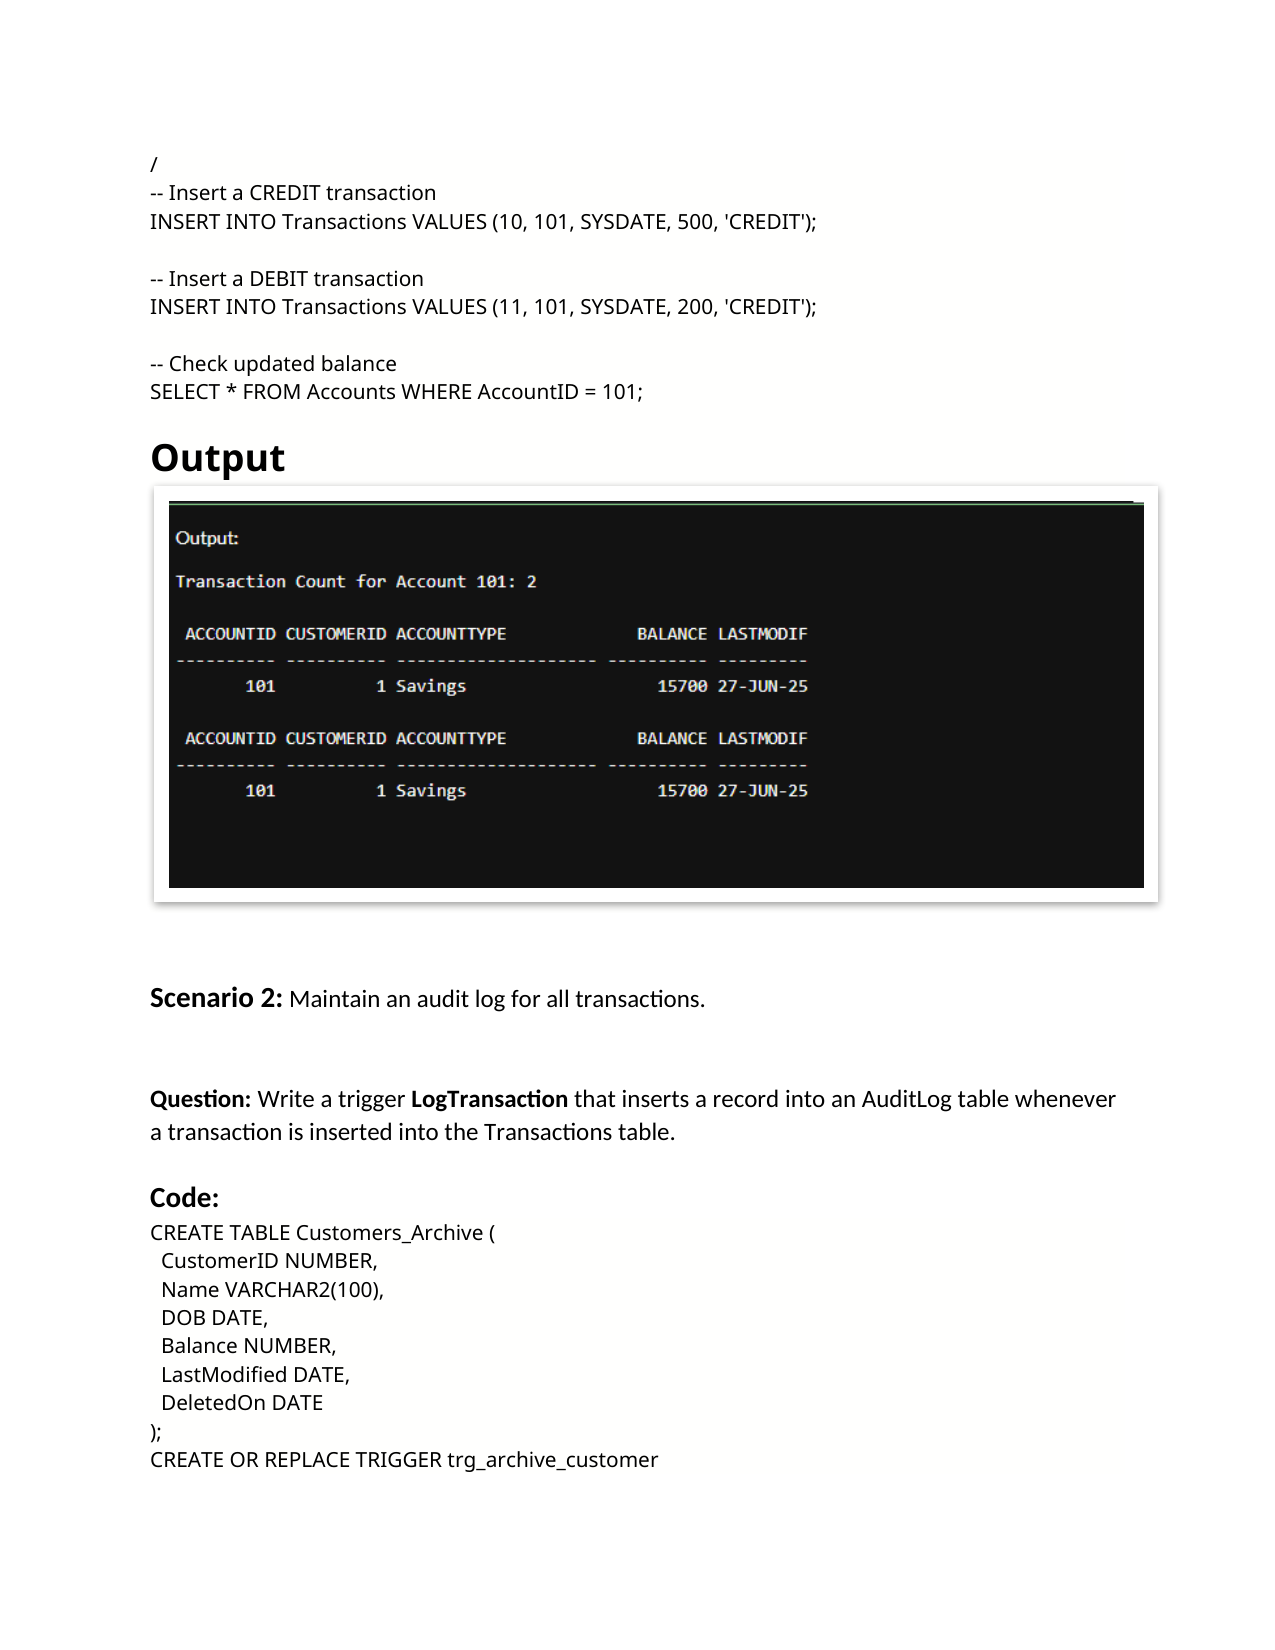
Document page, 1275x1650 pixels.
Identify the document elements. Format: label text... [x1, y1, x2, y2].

text CustomerID NUMBER, [150, 1246, 1125, 1275]
text -- Insert a DEBIT transaction [150, 264, 1125, 292]
text CREATE OR REPLACE TRIGGER trg_archive_customer [150, 1445, 1125, 1474]
text Balance NUMBER, [150, 1332, 1125, 1360]
text Code: [150, 1179, 1125, 1215]
text Name VARCHAR2(100), [150, 1275, 1125, 1303]
text Scenario 2: Maintain an audit log for all transactions. [150, 979, 1125, 1015]
text ); [150, 1417, 1125, 1445]
picture [169, 501, 1144, 888]
text Question: Write a trigger LogTransaction that inserts a record into an AuditLog table whenever a transaction is inserted into the Transactions table. [150, 1083, 1125, 1147]
text -- Check updated balance [150, 349, 1125, 377]
text Output [150, 431, 1125, 488]
text LastModified DATE, [150, 1360, 1125, 1388]
text SELECT * FROM Accounts WHERE AccountID = 101; [150, 377, 1125, 406]
text -- Insert a CREDIT transaction [150, 178, 1125, 207]
text / [150, 150, 1125, 178]
text DOB DATE, [150, 1303, 1125, 1332]
text INSERT INTO Transactions VALUES (11, 101, SYSDATE, 200, 'CREDIT'); [150, 292, 1125, 321]
text INSERT INTO Transactions VALUES (10, 101, SYSDATE, 500, 'CREDIT'); [150, 207, 1125, 235]
text DeletedOn DATE [150, 1388, 1125, 1417]
text CREATE TABLE Customers_Archive ( [150, 1218, 1125, 1246]
